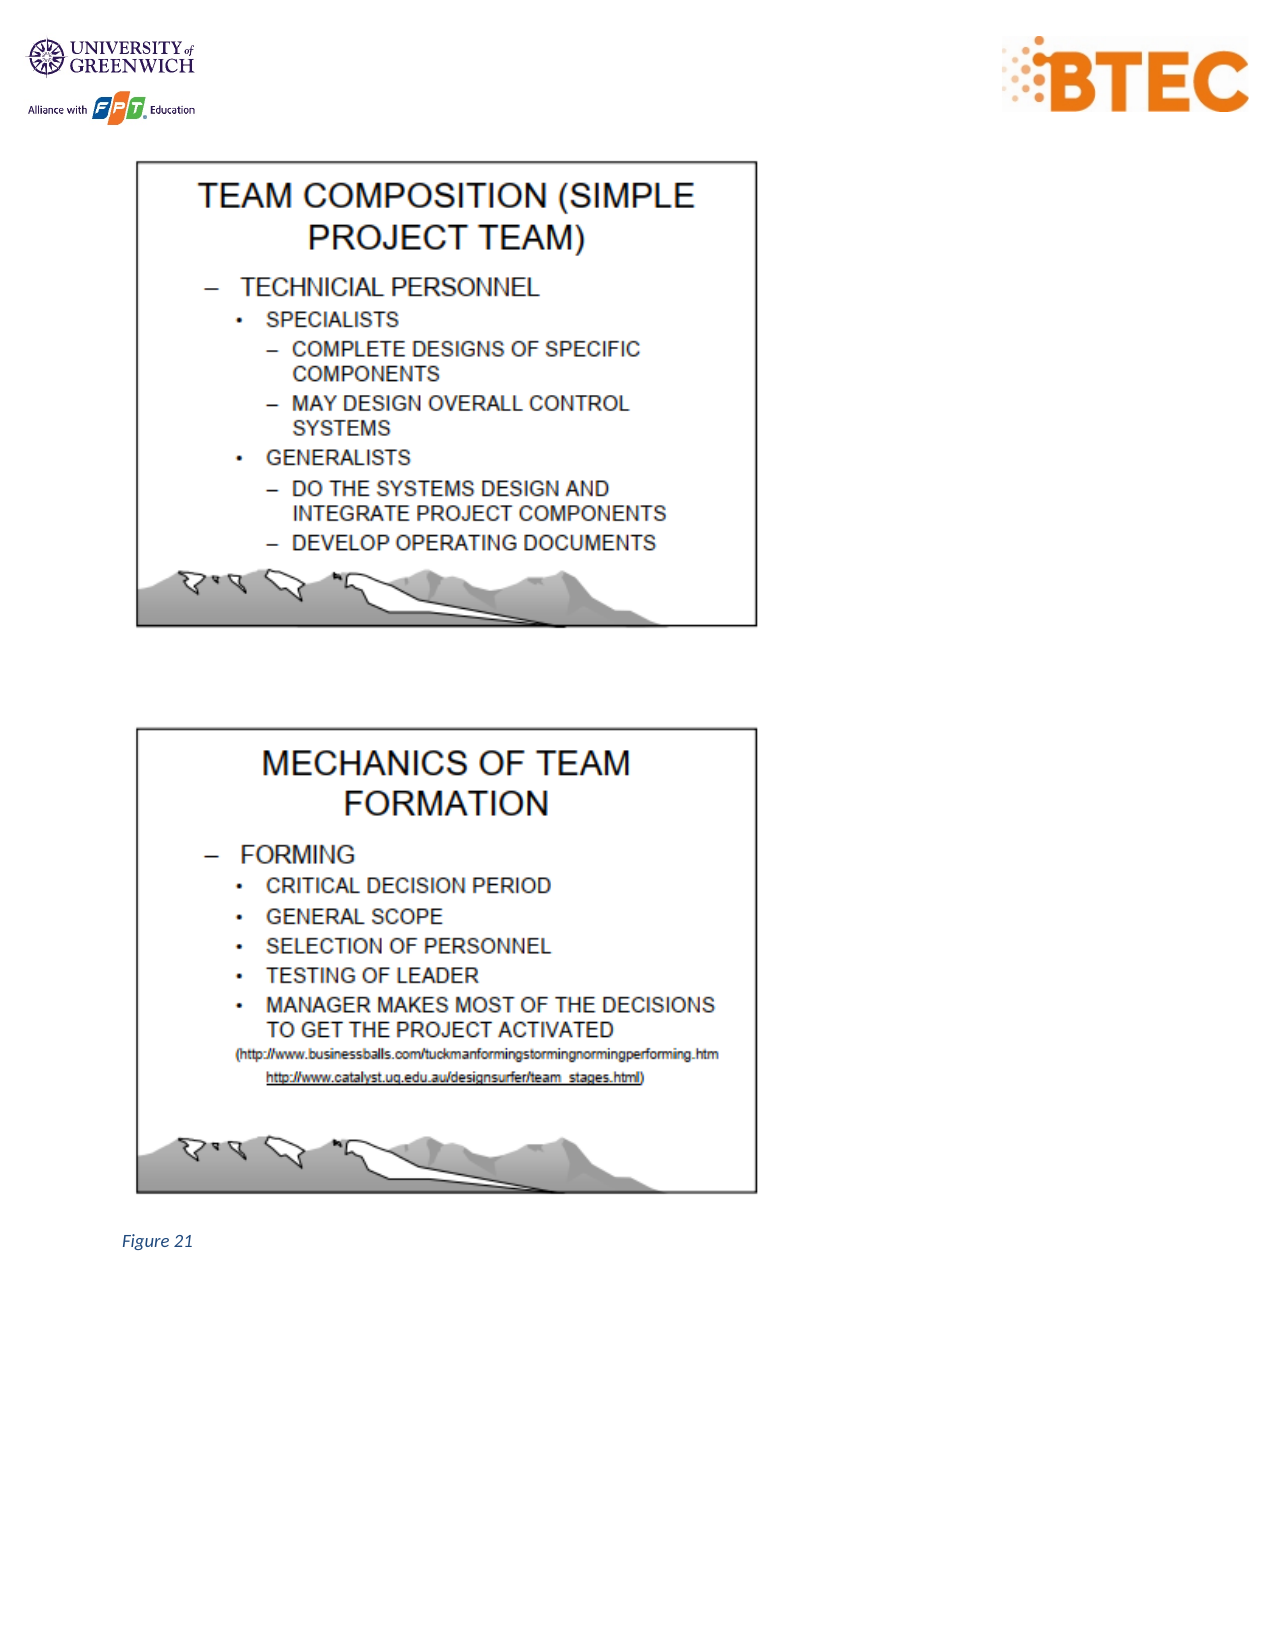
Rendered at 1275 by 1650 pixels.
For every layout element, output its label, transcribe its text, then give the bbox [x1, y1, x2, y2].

picture [121, 150, 773, 1205]
picture [1001, 36, 1249, 112]
picture [14, 25, 207, 136]
